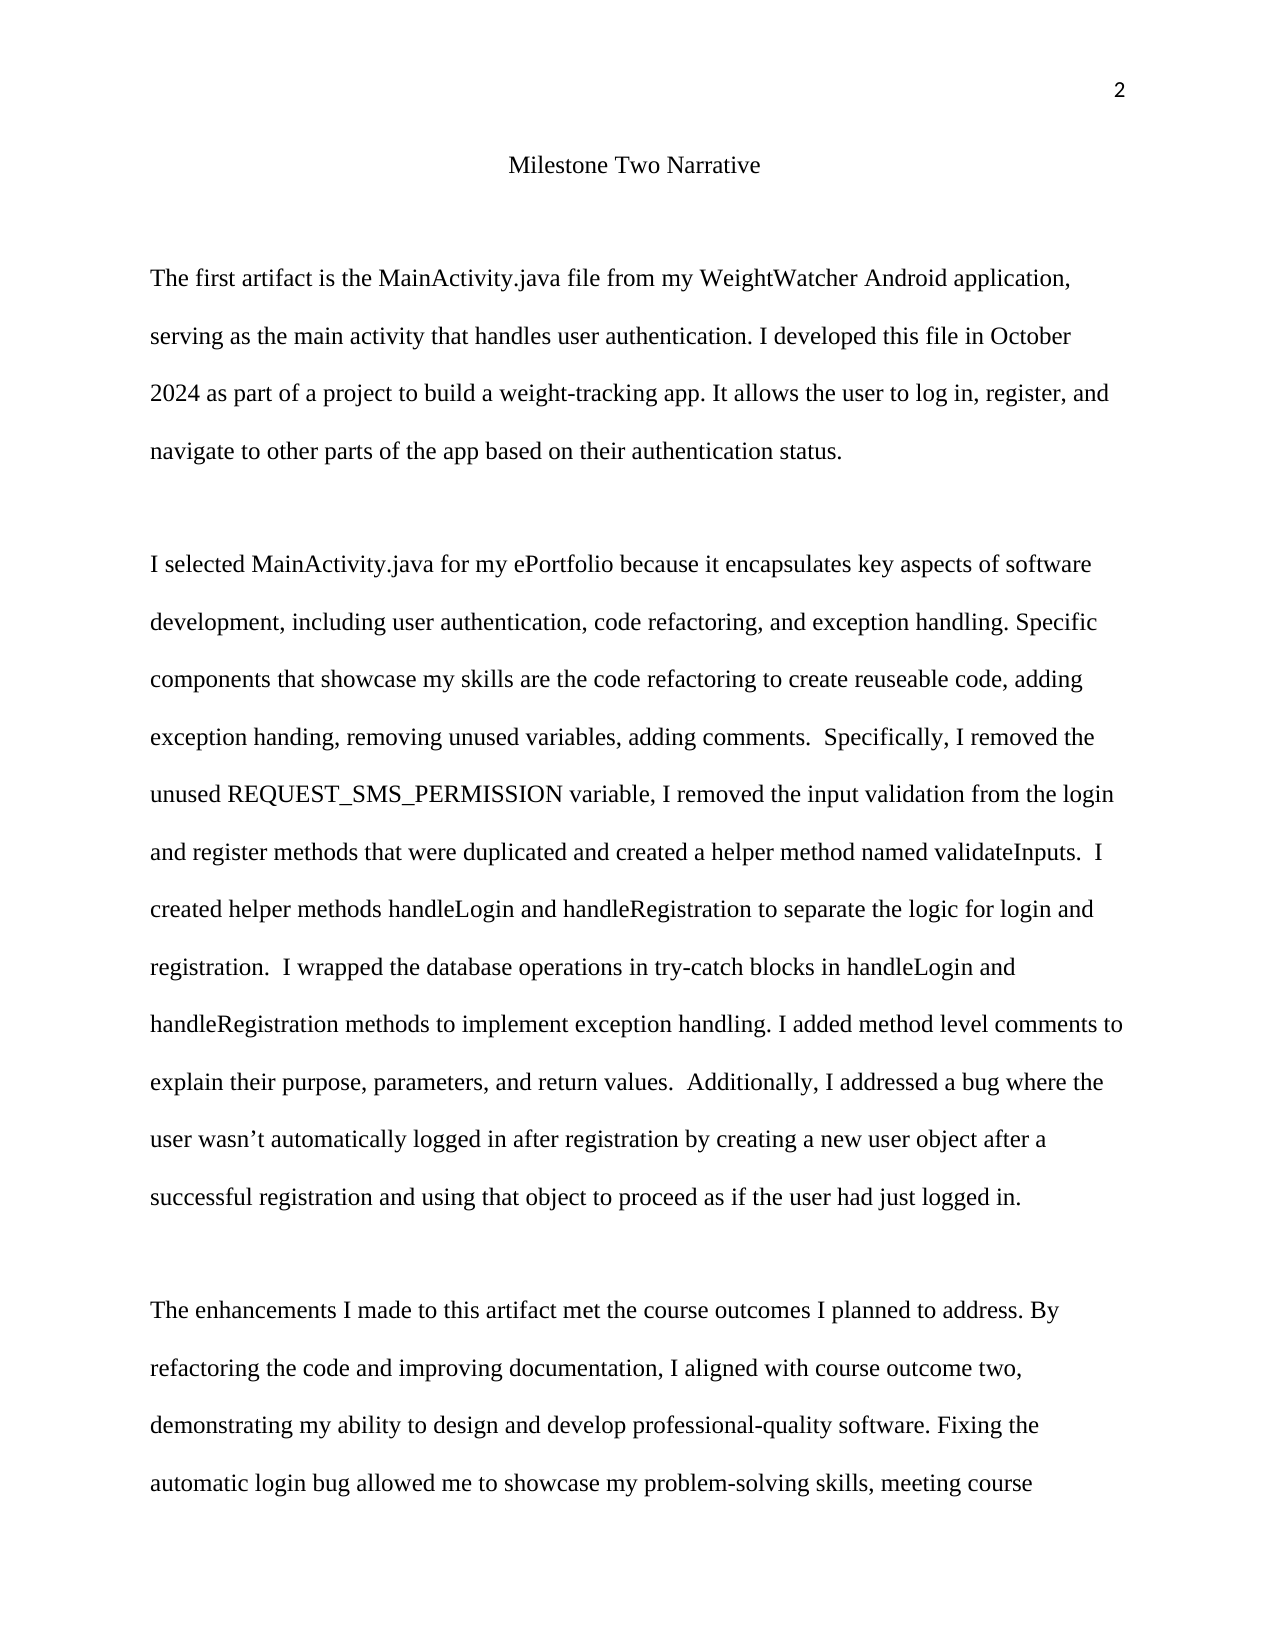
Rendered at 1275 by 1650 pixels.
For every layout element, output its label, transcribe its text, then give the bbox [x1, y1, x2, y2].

text I selected MainActivity.java for my ePortfolio because it encapsulates key aspects of software development, including user authentication, code refactoring, and exception handling. Specific components that showcase my skills are the code refactoring to create reuseable code, adding exception handing, removing unused variables, adding comments. Specifically, I removed the unused REQUEST_SMS_PERMISSION variable, I removed the input validation from the login and register methods that were duplicated and created a helper method named validateInputs. I created helper methods handleLogin and handleRegistration to separate the logic for login and registration. I wrapped the database operations in try-catch blocks in handleLogin and handleRegistration methods to implement exception handling. I added method level comments to explain their purpose, parameters, and return values. Additionally, I addressed a bug where the user wasn’t automatically logged in after registration by creating a new user object after a successful registration and using that object to proceed as if the user had just logged in. [150, 549, 1125, 1211]
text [150, 1296, 1125, 1497]
text The first artifact is the MainActivity.java file from my WeightWatcher Android application, serving as the main activity that handles user authentication. I developed this file in October 2024 as part of a project to build a weight-tracking app. It allows the user to log in, register, and navigate to other parts of the app based on their authentication status. [150, 263, 1125, 465]
